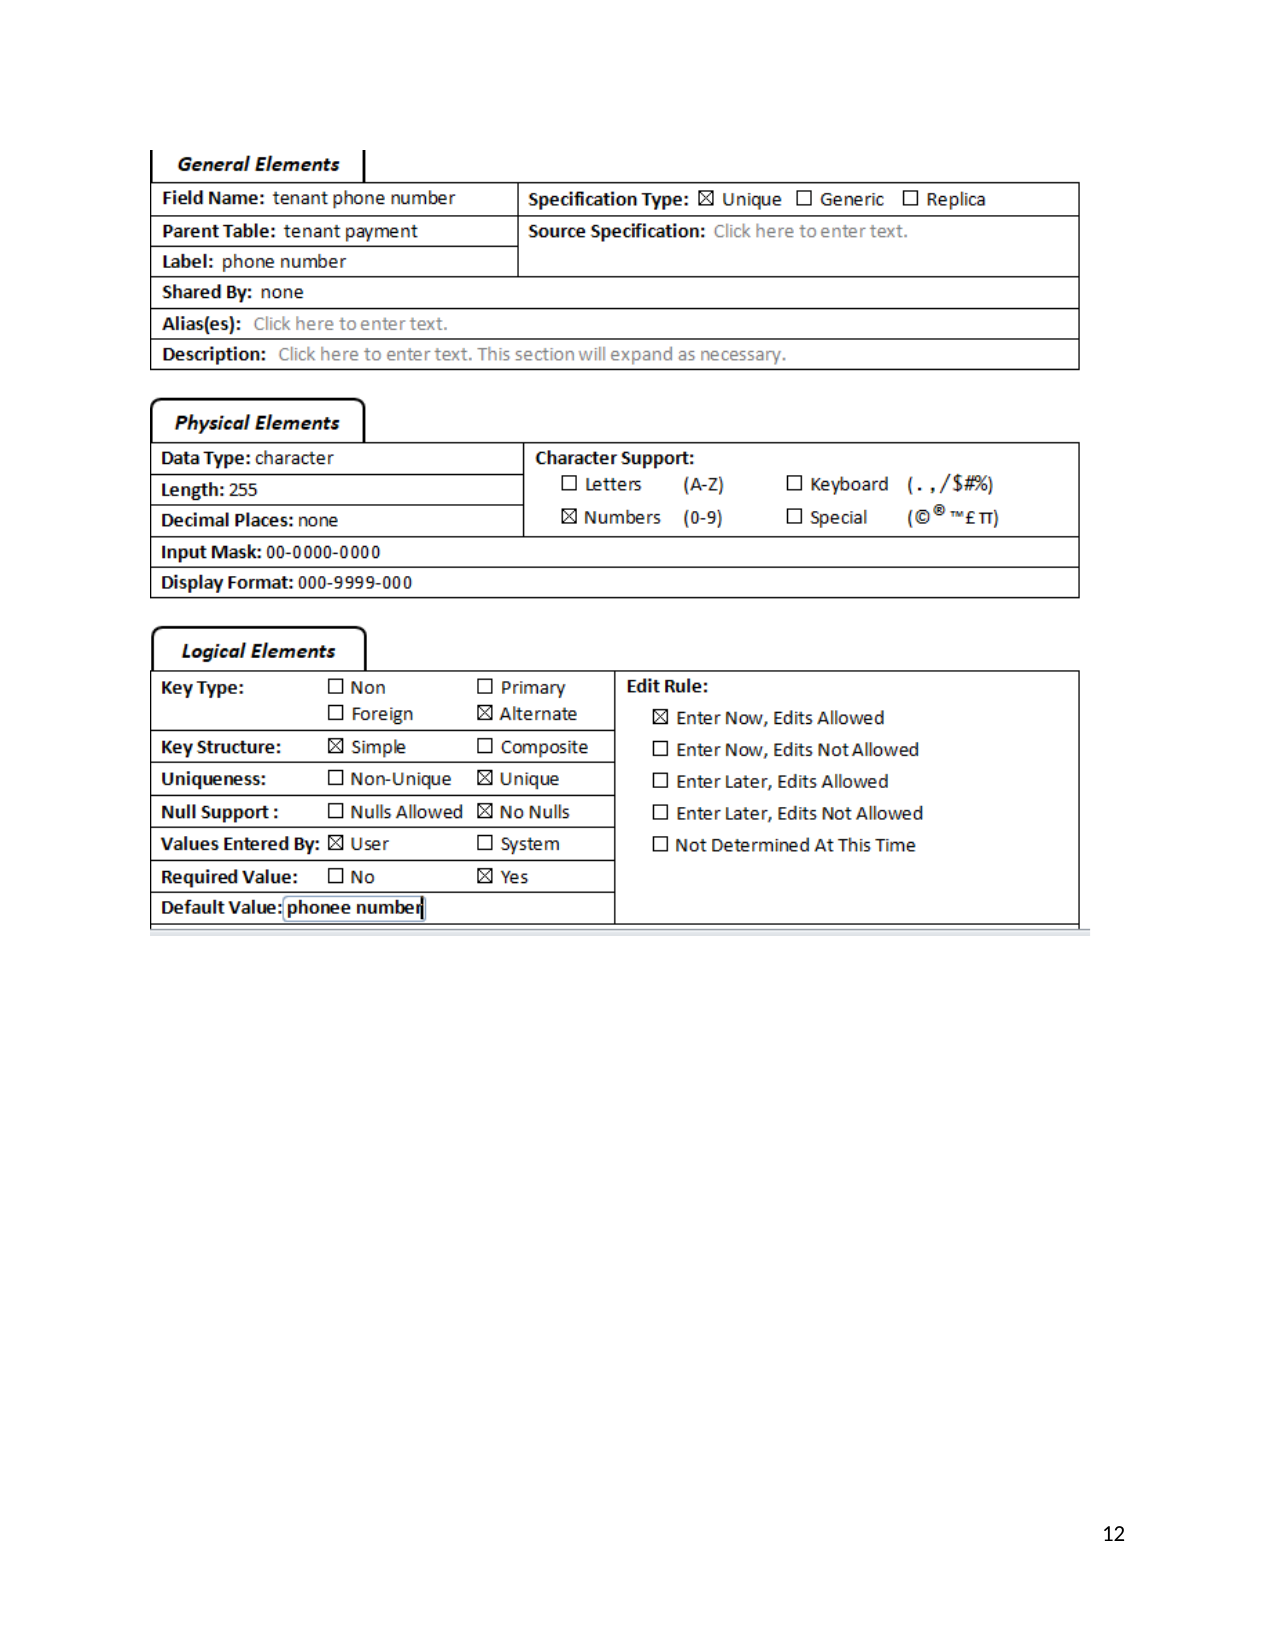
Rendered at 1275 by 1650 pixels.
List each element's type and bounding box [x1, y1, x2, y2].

picture [150, 150, 1091, 936]
